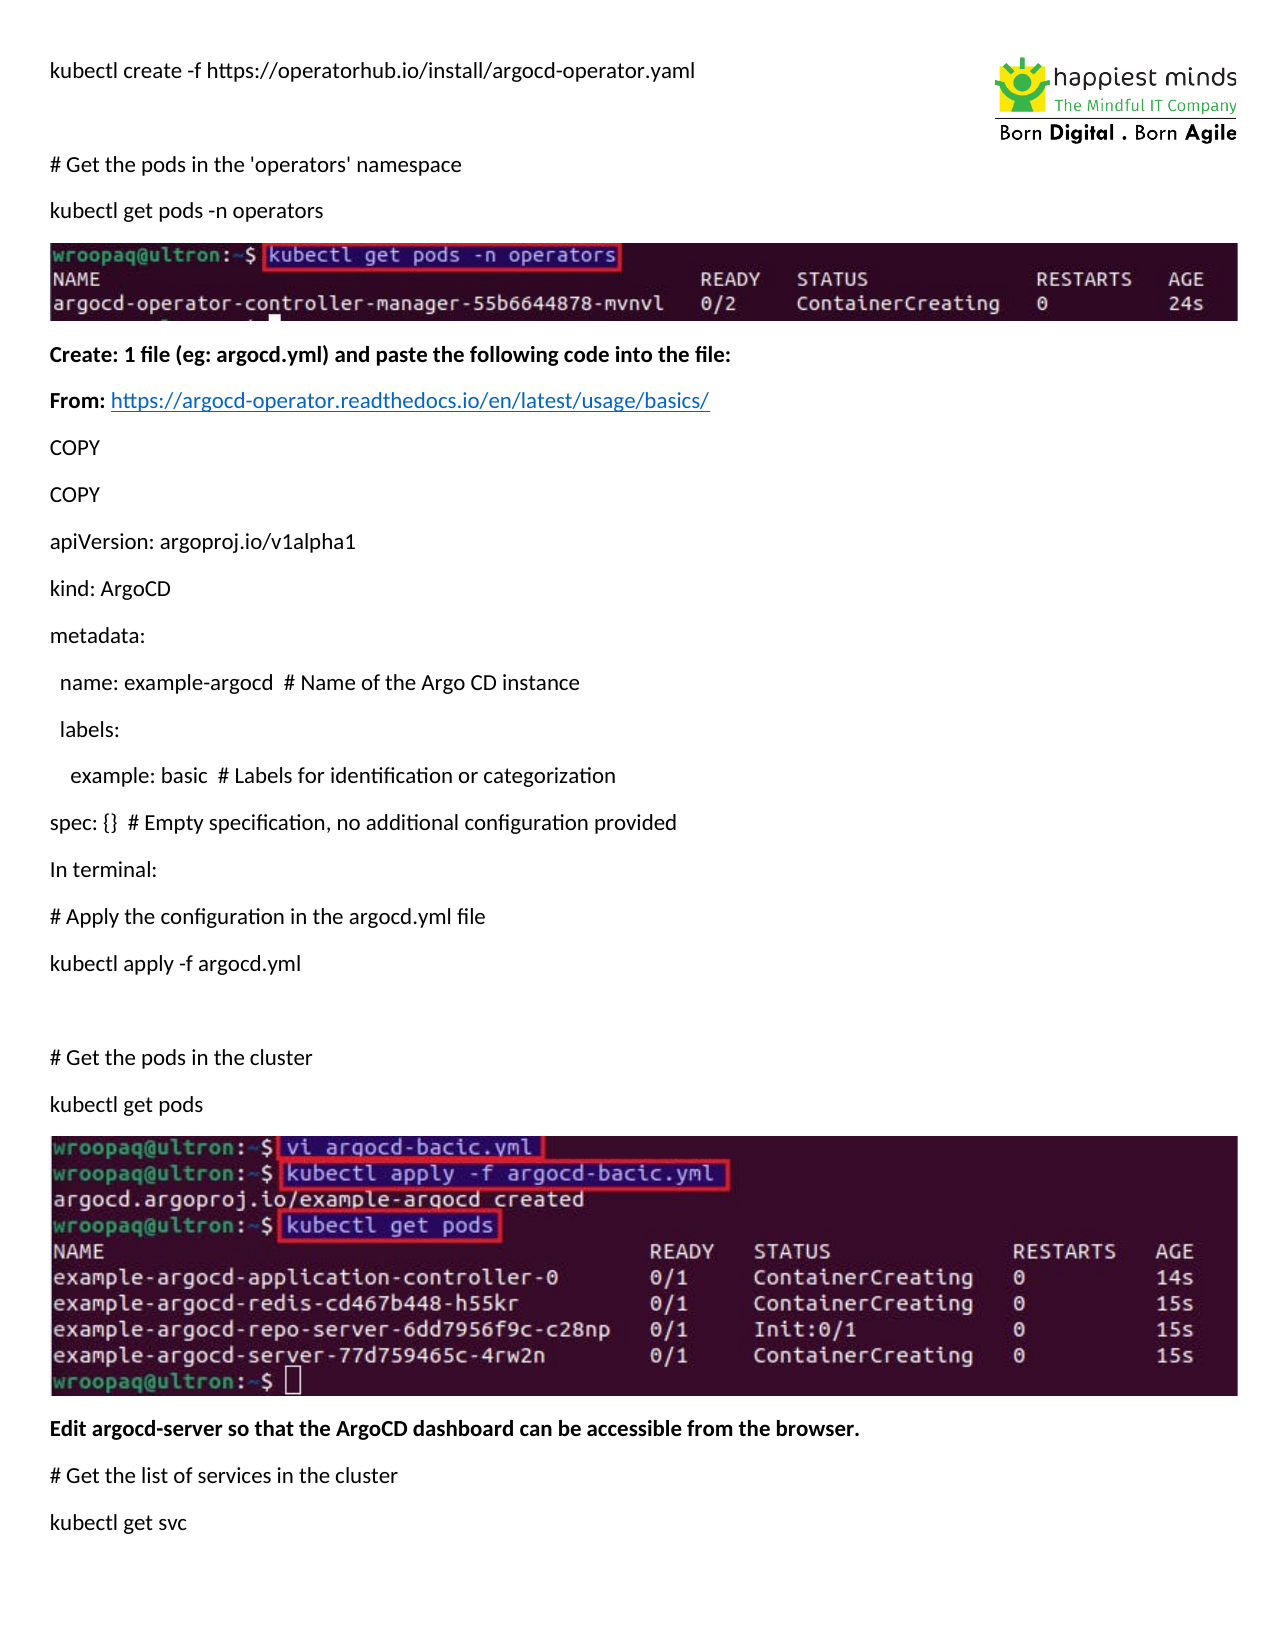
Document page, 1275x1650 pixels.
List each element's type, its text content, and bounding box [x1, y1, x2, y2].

text # Apply the configuration in the argocd.yml file [49, 902, 1237, 930]
text kubectl get pods -n operators [49, 197, 1237, 225]
picture [49, 1136, 1238, 1396]
text kubectl apply -f argocd.yml [49, 949, 1237, 977]
text # Get the pods in the cluster [49, 1043, 1237, 1071]
text # Get the list of services in the cluster [49, 1461, 1237, 1489]
text spec: {} # Empty specification, no additional configuration provided [49, 808, 1237, 836]
picture [49, 243, 1238, 321]
text name: example-argocd # Name of the Argo CD instance [49, 668, 1237, 696]
text metadata: [49, 621, 1237, 649]
text kubectl get pods [49, 1090, 1237, 1118]
text From: https://argocd-operator.readthedocs.io/en/latest/usage/basics/ [49, 387, 1237, 414]
picture [994, 84, 1237, 144]
text COPY [49, 480, 1237, 508]
text example: basic # Labels for identification or categorization [49, 762, 1237, 789]
text kind: ArgoCD [49, 574, 1237, 602]
text # Get the pods in the 'operators' namespace [49, 150, 1237, 178]
text In terminal: [49, 855, 1237, 883]
text Create: 1 file (eg: argocd.yml) and paste the following code into the file: [49, 340, 1237, 368]
text COPY [49, 433, 1237, 461]
text labels: [49, 715, 1237, 743]
text kubectl get svc [49, 1508, 1237, 1536]
text Edit argocd-server so that the ArgoCD dashboard can be accessible from the browser. [49, 1414, 1237, 1442]
text kubectl create -f https://operatorhub.io/install/argocd-operator.yaml [49, 56, 1237, 84]
text apiVersion: argoproj.io/v1alpha1 [49, 527, 1237, 555]
